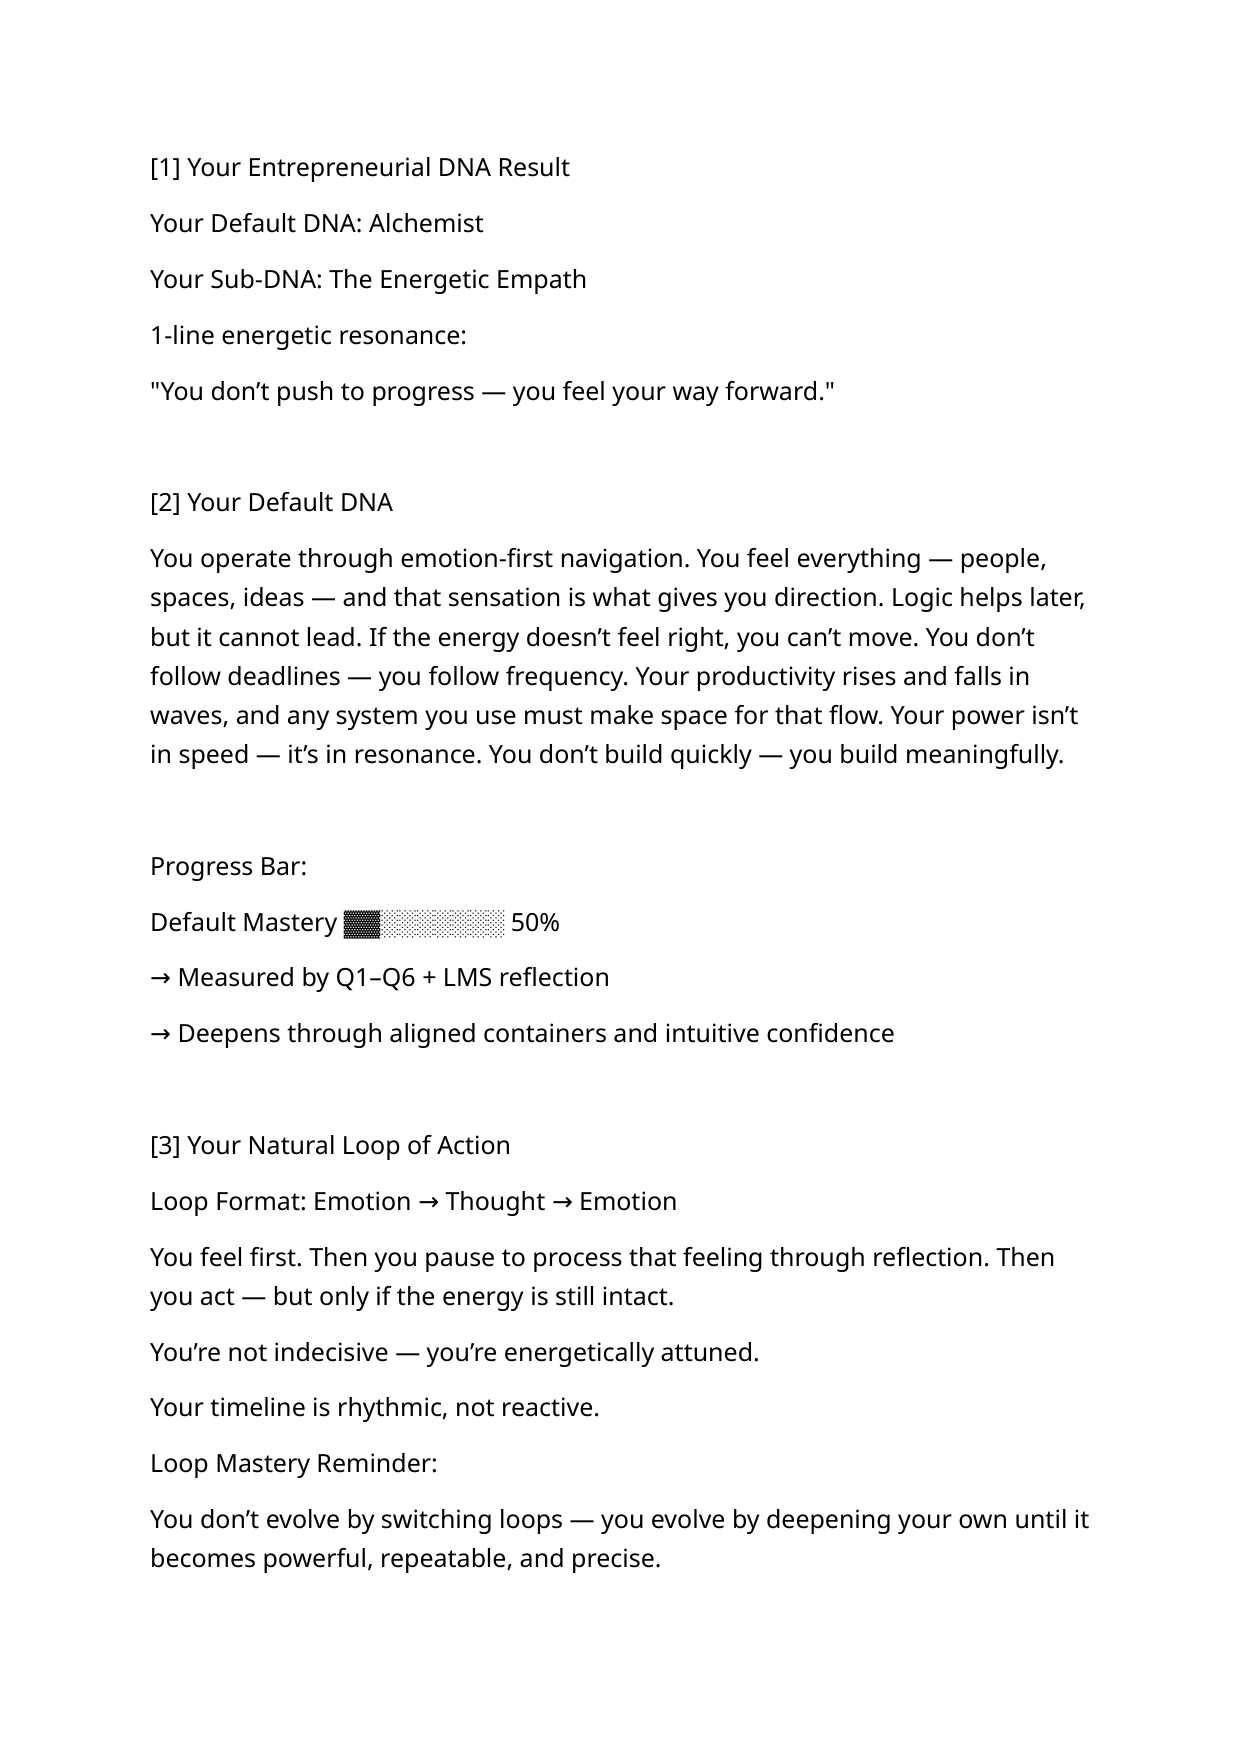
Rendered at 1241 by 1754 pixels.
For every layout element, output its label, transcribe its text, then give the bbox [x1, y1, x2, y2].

text [3] Your Natural Loop of Action [150, 1127, 1090, 1162]
text Default Mastery ▓▓░░░░░░░ 50% [150, 904, 1090, 938]
text Your Default DNA: Alchemist [150, 206, 1090, 240]
text You’re not indecisive — you’re energetically attuned. [150, 1334, 1090, 1368]
text [2] Your Default DNA [150, 485, 1090, 519]
text "You don’t push to progress — you feel your way forward." [150, 373, 1090, 407]
text You operate through emotion-first navigation. You feel everything — people, spaces, ideas — and that sensation is what gives you direction. Logic helps later, but it cannot lead. If the energy doesn’t feel right, you can’t move. You don’t follow deadlines — you follow frequency. Your productivity rises and falls in waves, and any system you use must make space for that flow. Your power isn’t in speed — it’s in resonance. You don’t build quickly — you build meaningfully. [150, 541, 1090, 771]
text You don’t evolve by switching loops — you evolve by deepening your own until it becomes powerful, repeatable, and precise. [150, 1502, 1090, 1575]
text You feel first. Then you pause to process that feeling through reflection. Then you act — but only if the energy is still intact. [150, 1239, 1090, 1312]
text Progress Bar: [150, 848, 1090, 882]
text Your timeline is rhythmic, not reactive. [150, 1390, 1090, 1424]
text [1] Your Entrepreneurial DNA Result [150, 150, 1090, 184]
text 1-line energetic resonance: [150, 317, 1090, 352]
text Loop Mastery Reminder: [150, 1446, 1090, 1480]
text → Deepens through aligned containers and intuitive confidence [150, 1016, 1090, 1050]
text Your Sub-DNA: The Energetic Empath [150, 262, 1090, 296]
text → Measured by Q1–Q6 + LMS reflection [150, 960, 1090, 994]
text Loop Format: Emotion → Thought → Emotion [150, 1183, 1090, 1217]
